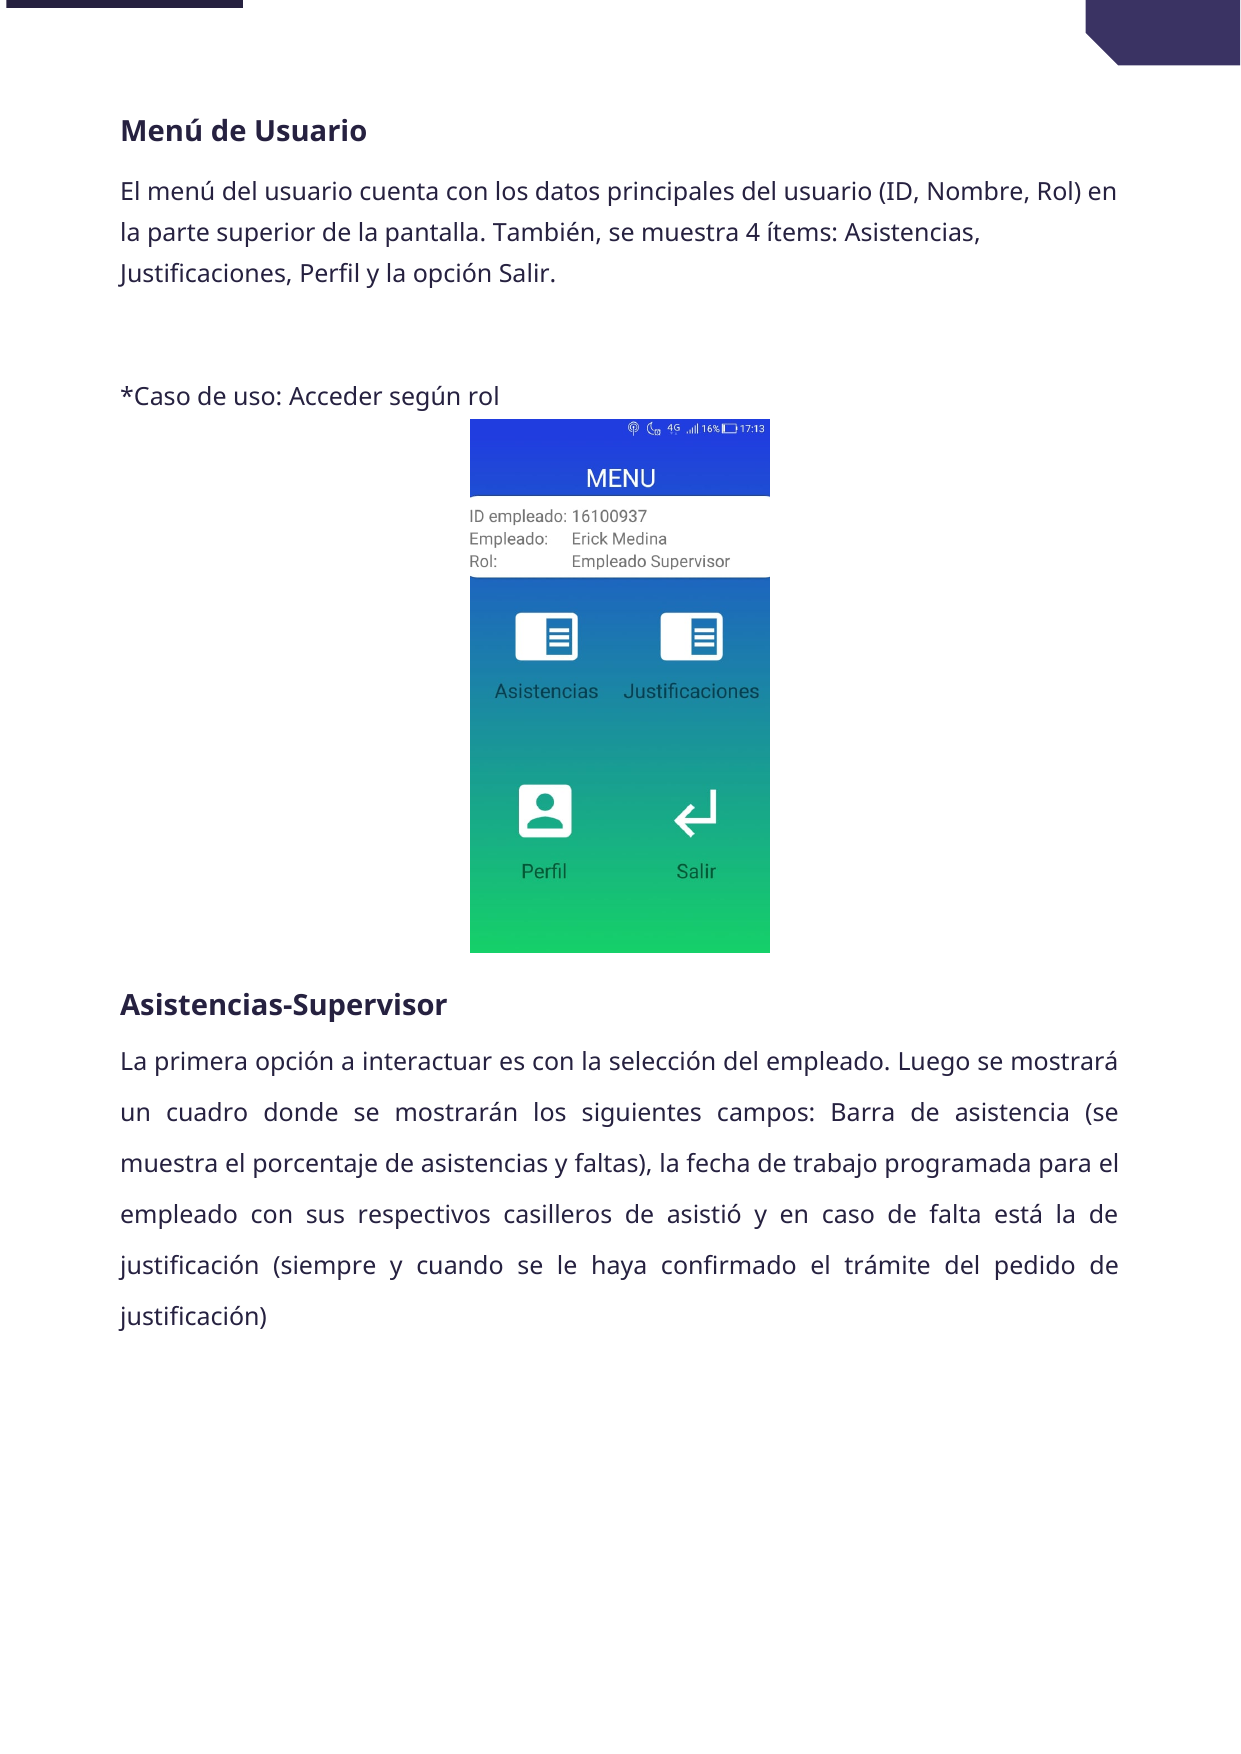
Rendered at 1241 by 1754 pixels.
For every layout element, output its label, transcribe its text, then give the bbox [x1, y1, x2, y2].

subtitle Menú de Usuario [120, 110, 1120, 150]
list El menú del usuario cuenta con los datos principales del usuario (ID, Nombre, Rol) en la parte superior de la pantalla. También, se muestra 4 ítems: Asistencias, Justificaciones, Perfil y la opción Salir. [120, 174, 1120, 290]
list *Caso de uso: Acceder según rol [120, 378, 1120, 412]
text La primera opción a interactuar es con la selección del empleado. Luego se mostrará un cuadro donde se mostrarán los siguientes campos: Barra de asistencia (se muestra el porcentaje de asistencias y faltas), la fecha de trabajo programada para el empleado con sus respectivos casilleros de asistió y en caso de falta está la de justificación (siempre y cuando se le haya confirmado el trámite del pedido de justificación) [120, 1044, 1120, 1333]
subtitle Asistencias-Supervisor [120, 984, 1120, 1024]
picture [470, 419, 770, 953]
